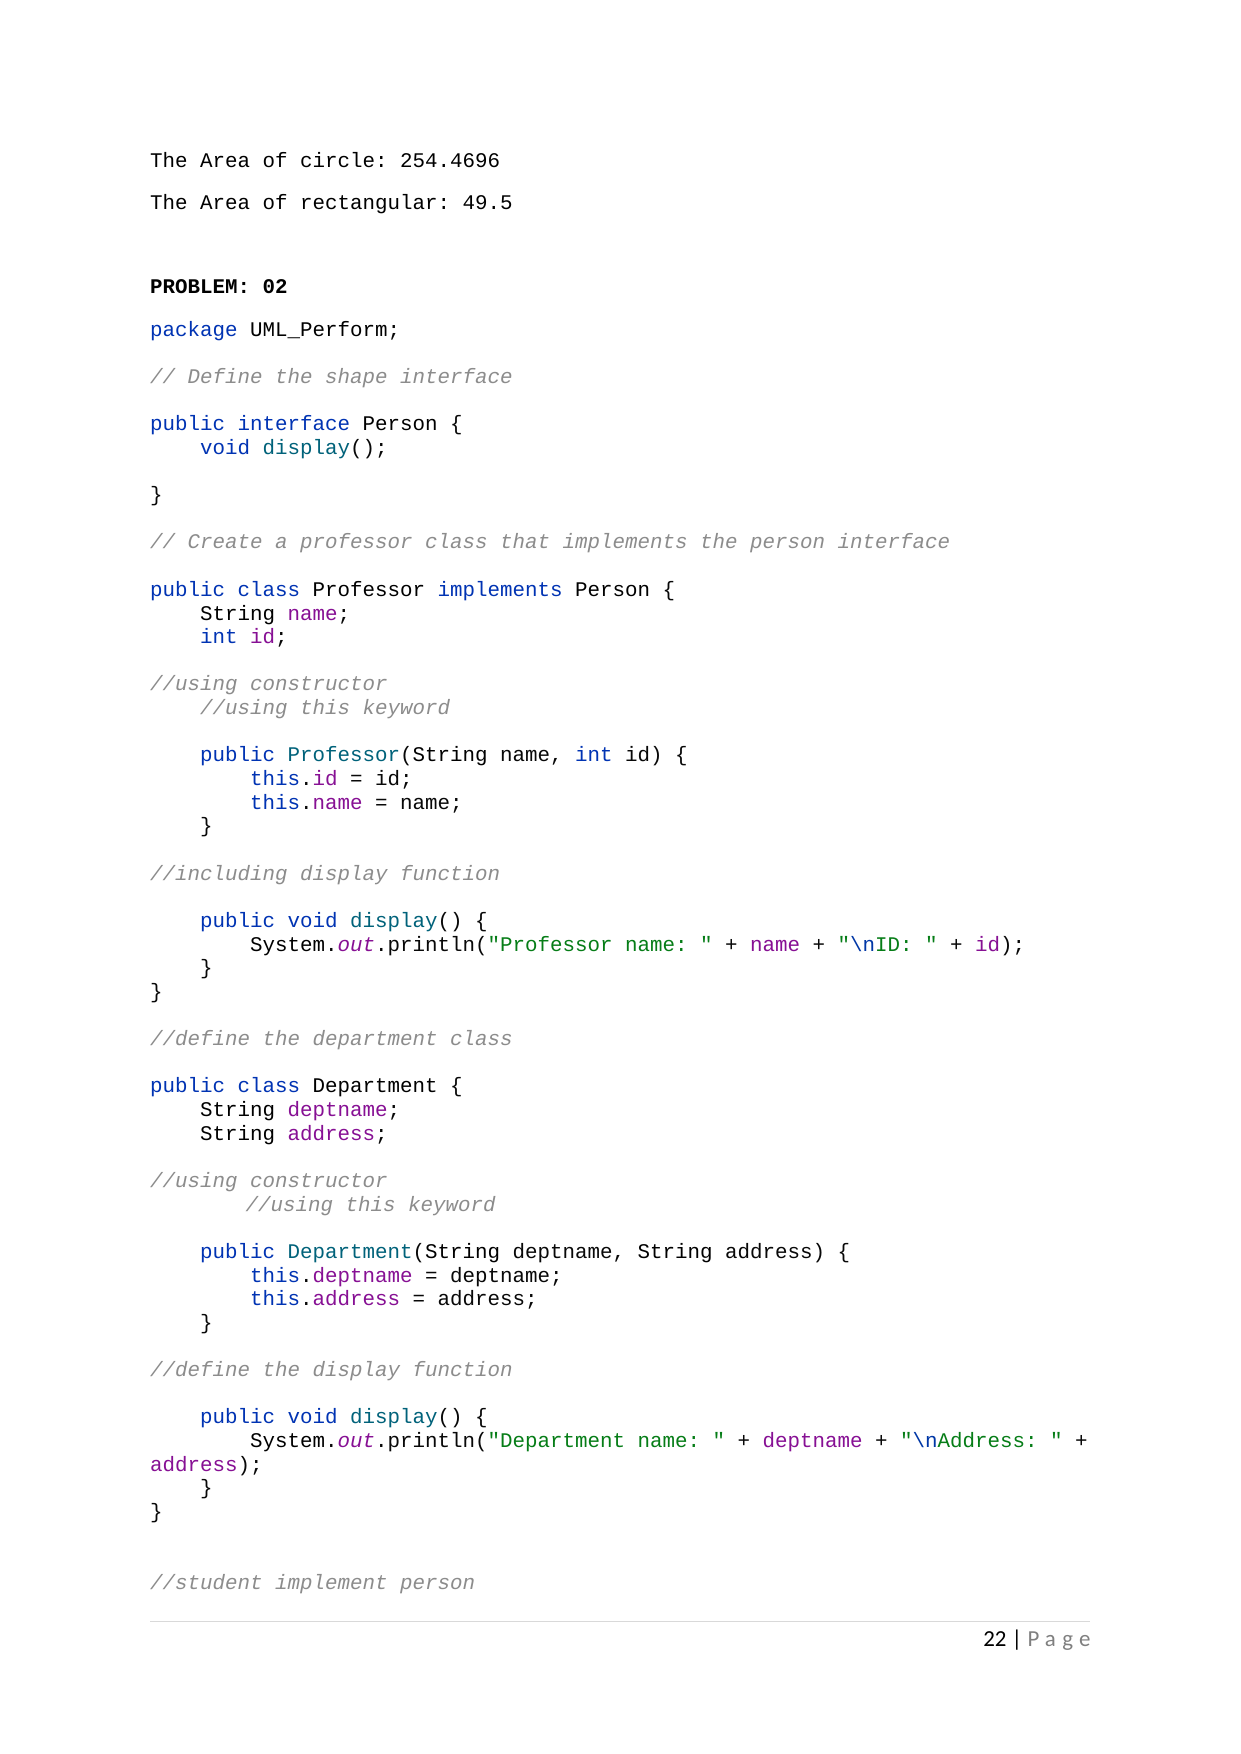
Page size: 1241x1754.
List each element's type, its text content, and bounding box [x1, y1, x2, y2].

text The Area of rectangular: 49.5 [150, 192, 1090, 216]
text public class Professor implements Person { String name; int id; [150, 555, 1090, 650]
text PROBLEM: 02 [150, 277, 1090, 300]
text //using this keyword [150, 1194, 1090, 1217]
text //using constructor [150, 1146, 1090, 1194]
text public void display() { System.out.println("Department name: " + deptname + "\nAddress: " + address); } } [150, 1383, 1090, 1525]
text //student implement person [150, 1548, 1090, 1596]
text public interface Person { void display(); } [150, 390, 1090, 508]
text //including display function [150, 839, 1090, 886]
text public Professor(String name, int id) { this.id = id; this.name = name; } [150, 721, 1090, 839]
text // Create a professor class that implements the person interface [150, 508, 1090, 555]
text public void display() { System.out.println("Professor name: " + name + "\nID: " + id); } } [150, 886, 1090, 1004]
text The Area of circle: 254.4696 [150, 150, 1090, 174]
text public class Department { String deptname; String address; [150, 1052, 1090, 1146]
text public Department(String deptname, String address) { this.deptname = deptname; this.address = address; } [150, 1217, 1090, 1336]
text //define the display function [150, 1336, 1090, 1383]
text package UML_Perform; // Define the shape interface [150, 319, 1090, 390]
text //using constructor //using this keyword [150, 650, 1090, 721]
text //define the department class [150, 1004, 1090, 1052]
